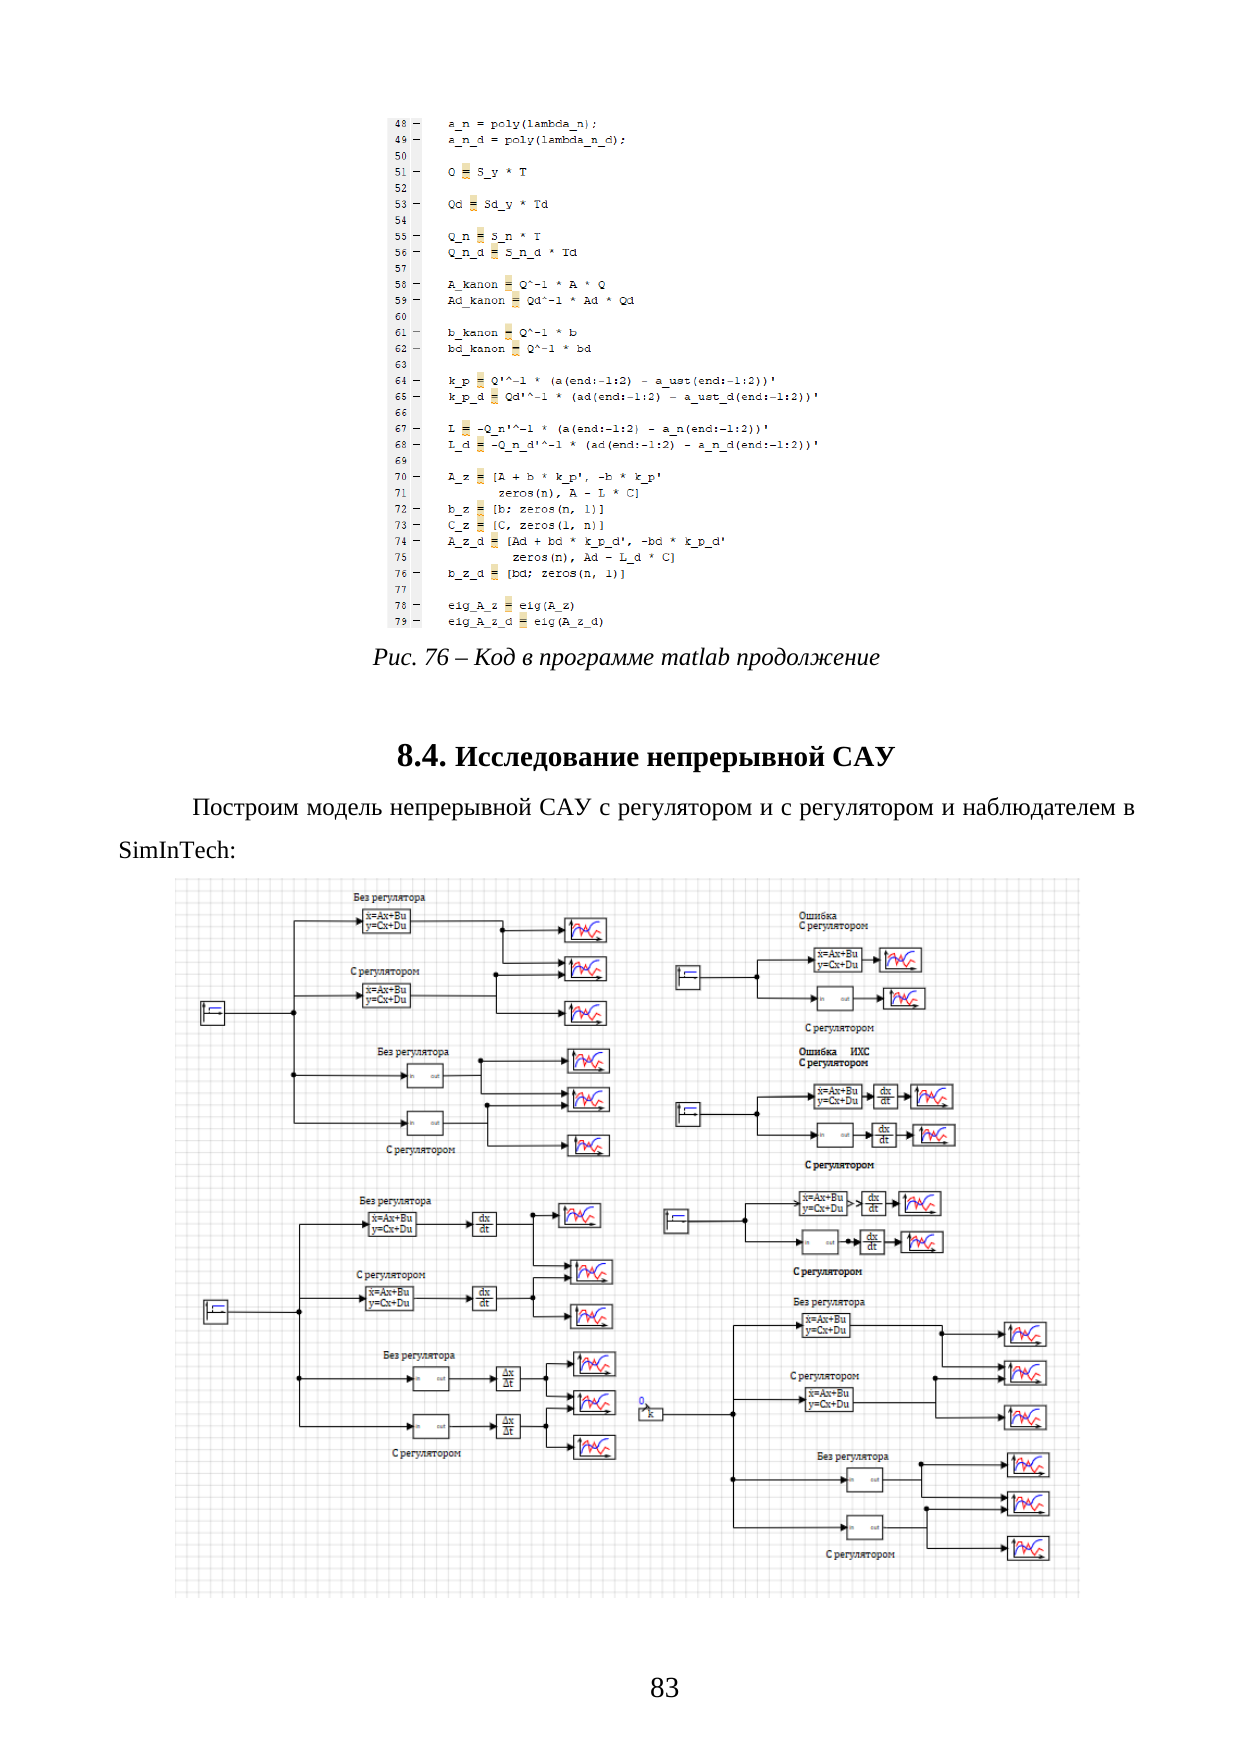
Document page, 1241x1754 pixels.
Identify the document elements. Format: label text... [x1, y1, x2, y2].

text Рис. 76 – Код в программе matlab продолжение [118, 642, 1137, 671]
text Построим модель непрерывной САУ с регулятором и с регулятором и наблюдателем в SimInTech: [118, 792, 1137, 864]
picture [387, 118, 868, 628]
subtitle Исследование непрерывной САУ [155, 735, 1137, 773]
picture [175, 878, 1081, 1598]
